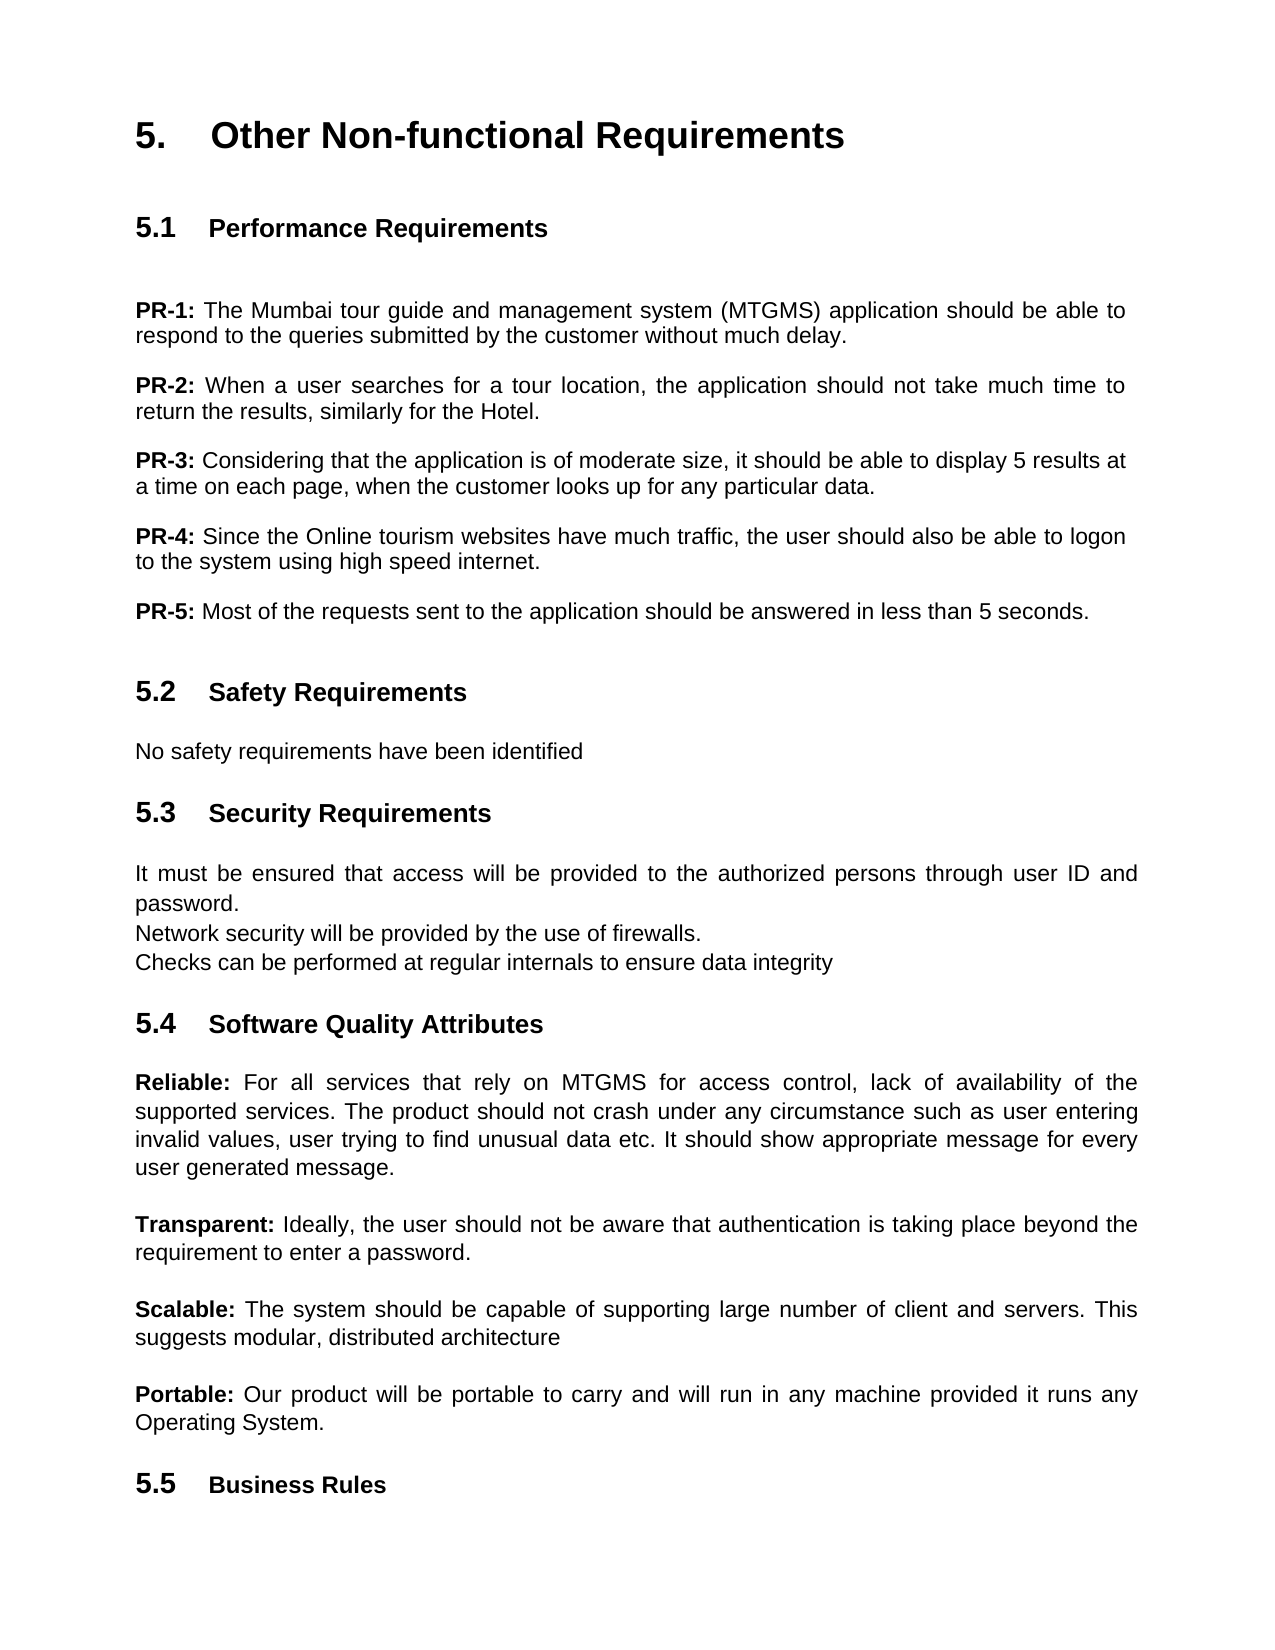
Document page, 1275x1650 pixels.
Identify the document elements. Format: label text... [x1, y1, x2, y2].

text Reliable: For all services that rely on MTGMS for access control, lack of availability of the supported services. The product should not crash under any circumstance such as user entering invalid values, user trying to find unusual data etc. It should show appropriate message for every user generated message. [135, 1068, 1139, 1182]
list Other Non-functional Requirements [135, 113, 1139, 156]
text 5.1 Performance Requirements [135, 210, 1139, 243]
text Scalable: The system should be capable of supporting large number of client and servers. This suggests modular, distributed architecture [135, 1295, 1139, 1352]
text PR-2: When a user searches for a tour location, the application should not take much time to return the results, similarly for the Hotel. [135, 374, 1127, 424]
text No safety requirements have been identified [135, 736, 1139, 766]
text PR-1: The Mumbai tour guide and management system (MTGMS) application should be able to respond to the queries submitted by the customer without much delay. [135, 299, 1127, 349]
text Transparent: Ideally, the user should not be aware that authentication is taking place beyond the requirement to enter a password. [135, 1210, 1139, 1267]
text PR-5: Most of the requests sent to the application should be answered in less than 5 seconds. [135, 599, 1127, 624]
text Checks can be performed at regular internals to ensure data integrity [135, 947, 1139, 977]
list Security Requirements [135, 795, 1139, 829]
text 5.2 Safety Requirements [135, 674, 1139, 708]
text PR-4: Since the Online tourism websites have much traffic, the user should also be able to logon to the system using high speed internet. [135, 524, 1127, 574]
text PR-3: Considering that the application is of moderate size, it should be able to display 5 results at a time on each page, when the customer looks up for any particular data. [135, 449, 1127, 499]
text It must be ensured that access will be provided to the authorized persons through user ID and password. [135, 858, 1139, 917]
text Network security will be provided by the use of firewalls. [135, 917, 1139, 947]
text 5.5 Business Rules [135, 1466, 1139, 1500]
text Portable: Our product will be portable to carry and will run in any machine provided it runs any Operating System. [135, 1380, 1139, 1437]
text 5.4 Software Quality Attributes [135, 1006, 1139, 1040]
